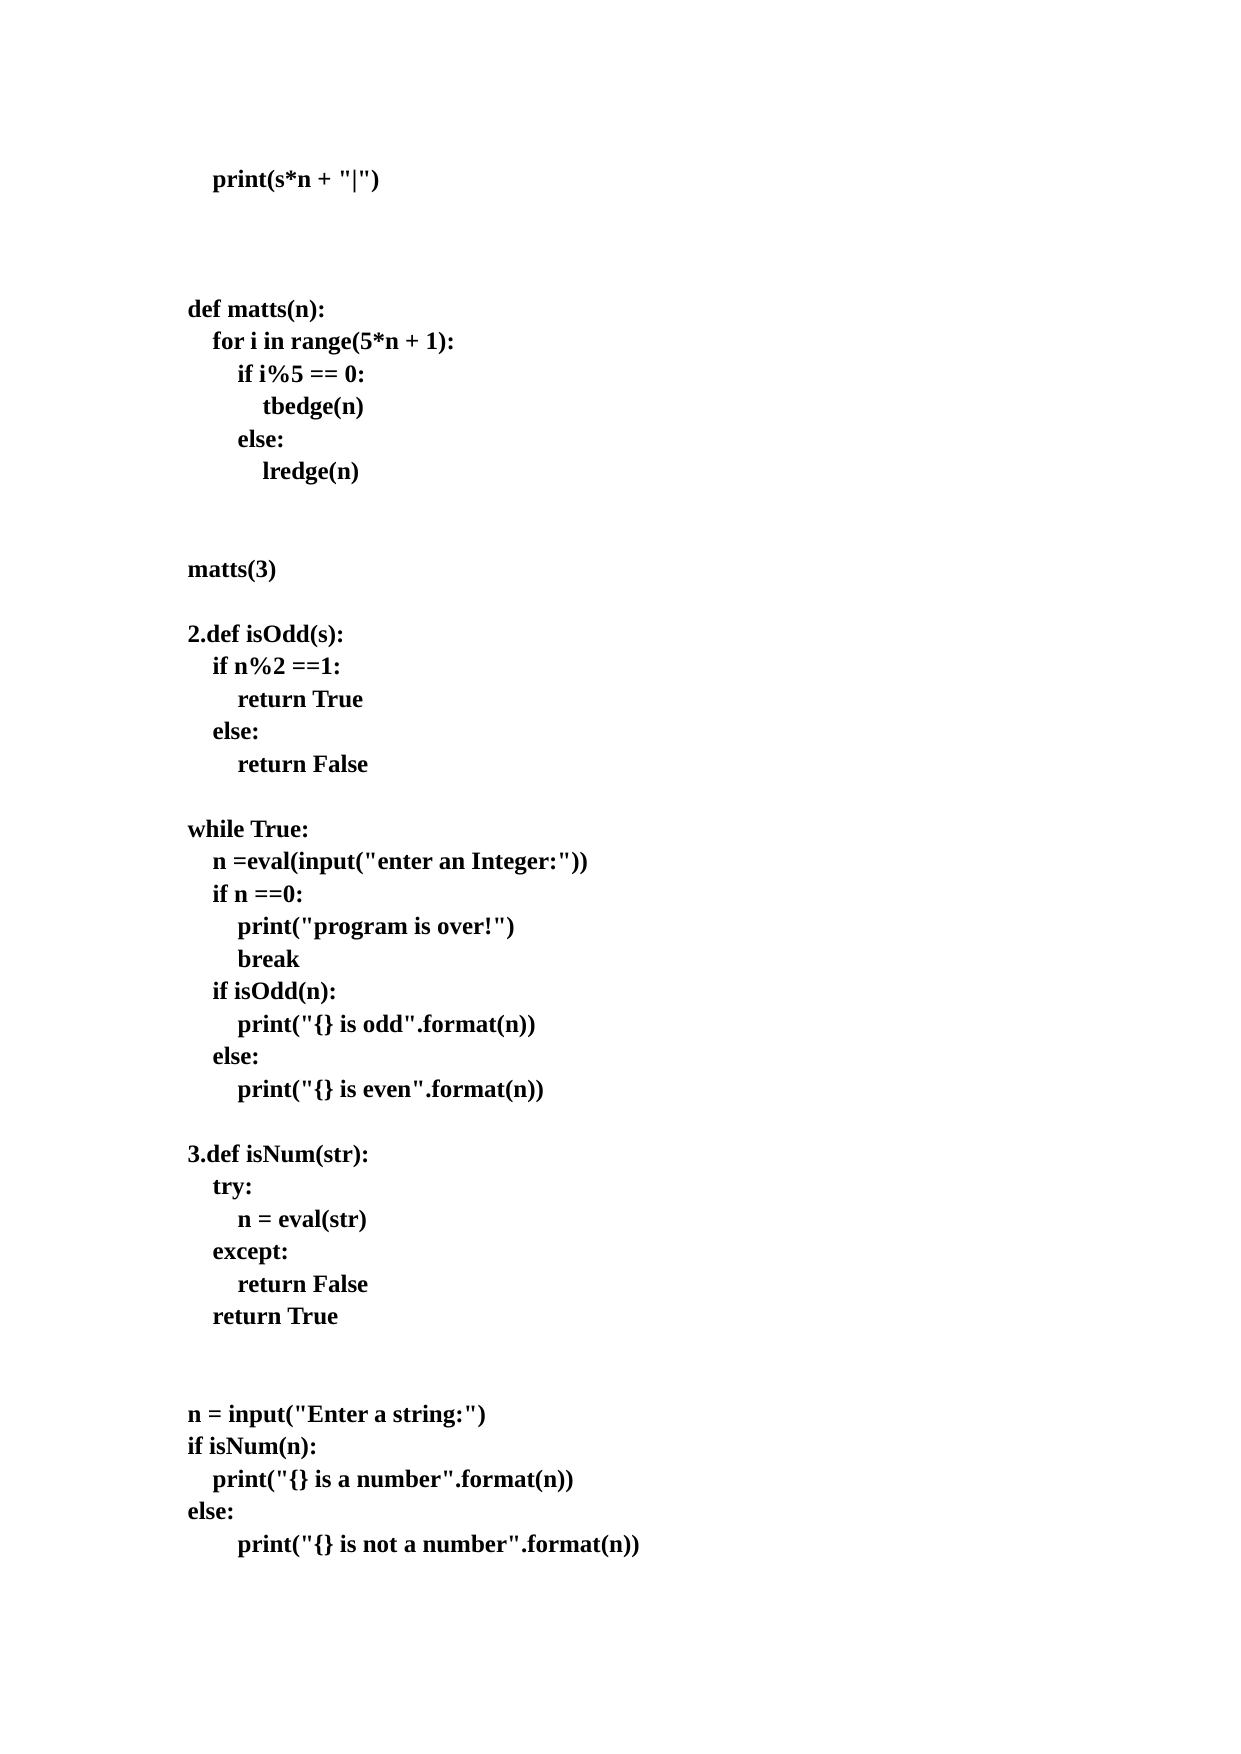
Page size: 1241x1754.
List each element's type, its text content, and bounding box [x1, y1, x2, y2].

text 3.def isNum(str): [187, 1137, 1053, 1169]
text if isOdd(n): [187, 974, 1053, 1007]
text try: [187, 1169, 1053, 1202]
text if n ==0: [187, 877, 1053, 909]
text if n%2 ==1: [187, 649, 1053, 682]
text else: [187, 1494, 1053, 1527]
text n =eval(input("enter an Integer:")) [187, 844, 1053, 877]
text break [187, 942, 1053, 974]
text while True: [187, 812, 1053, 844]
text def matts(n): [187, 292, 1053, 324]
text if i%5 == 0: [187, 357, 1053, 389]
text print(s*n + "|") [187, 162, 1053, 194]
text else: [187, 1039, 1053, 1072]
text return False [187, 1267, 1053, 1299]
text return True [187, 1299, 1053, 1332]
text print("{} is not a number".format(n)) [187, 1527, 1053, 1559]
text lredge(n) [187, 454, 1053, 487]
text except: [187, 1234, 1053, 1267]
text print("{} is a number".format(n)) [187, 1462, 1053, 1494]
text return True [187, 682, 1053, 714]
text print("{} is odd".format(n)) [187, 1007, 1053, 1039]
text n = input("Enter a string:") [187, 1397, 1053, 1429]
text tbedge(n) [187, 389, 1053, 422]
text n = eval(str) [187, 1202, 1053, 1234]
text for i in range(5*n + 1): [187, 324, 1053, 357]
text return False [187, 747, 1053, 779]
text print("{} is even".format(n)) [187, 1072, 1053, 1104]
text else: [187, 422, 1053, 454]
text matts(3) [187, 552, 1053, 584]
text 2.def isOdd(s): [187, 617, 1053, 649]
text print("program is over!") [187, 909, 1053, 942]
text else: [187, 714, 1053, 747]
text if isNum(n): [187, 1429, 1053, 1462]
